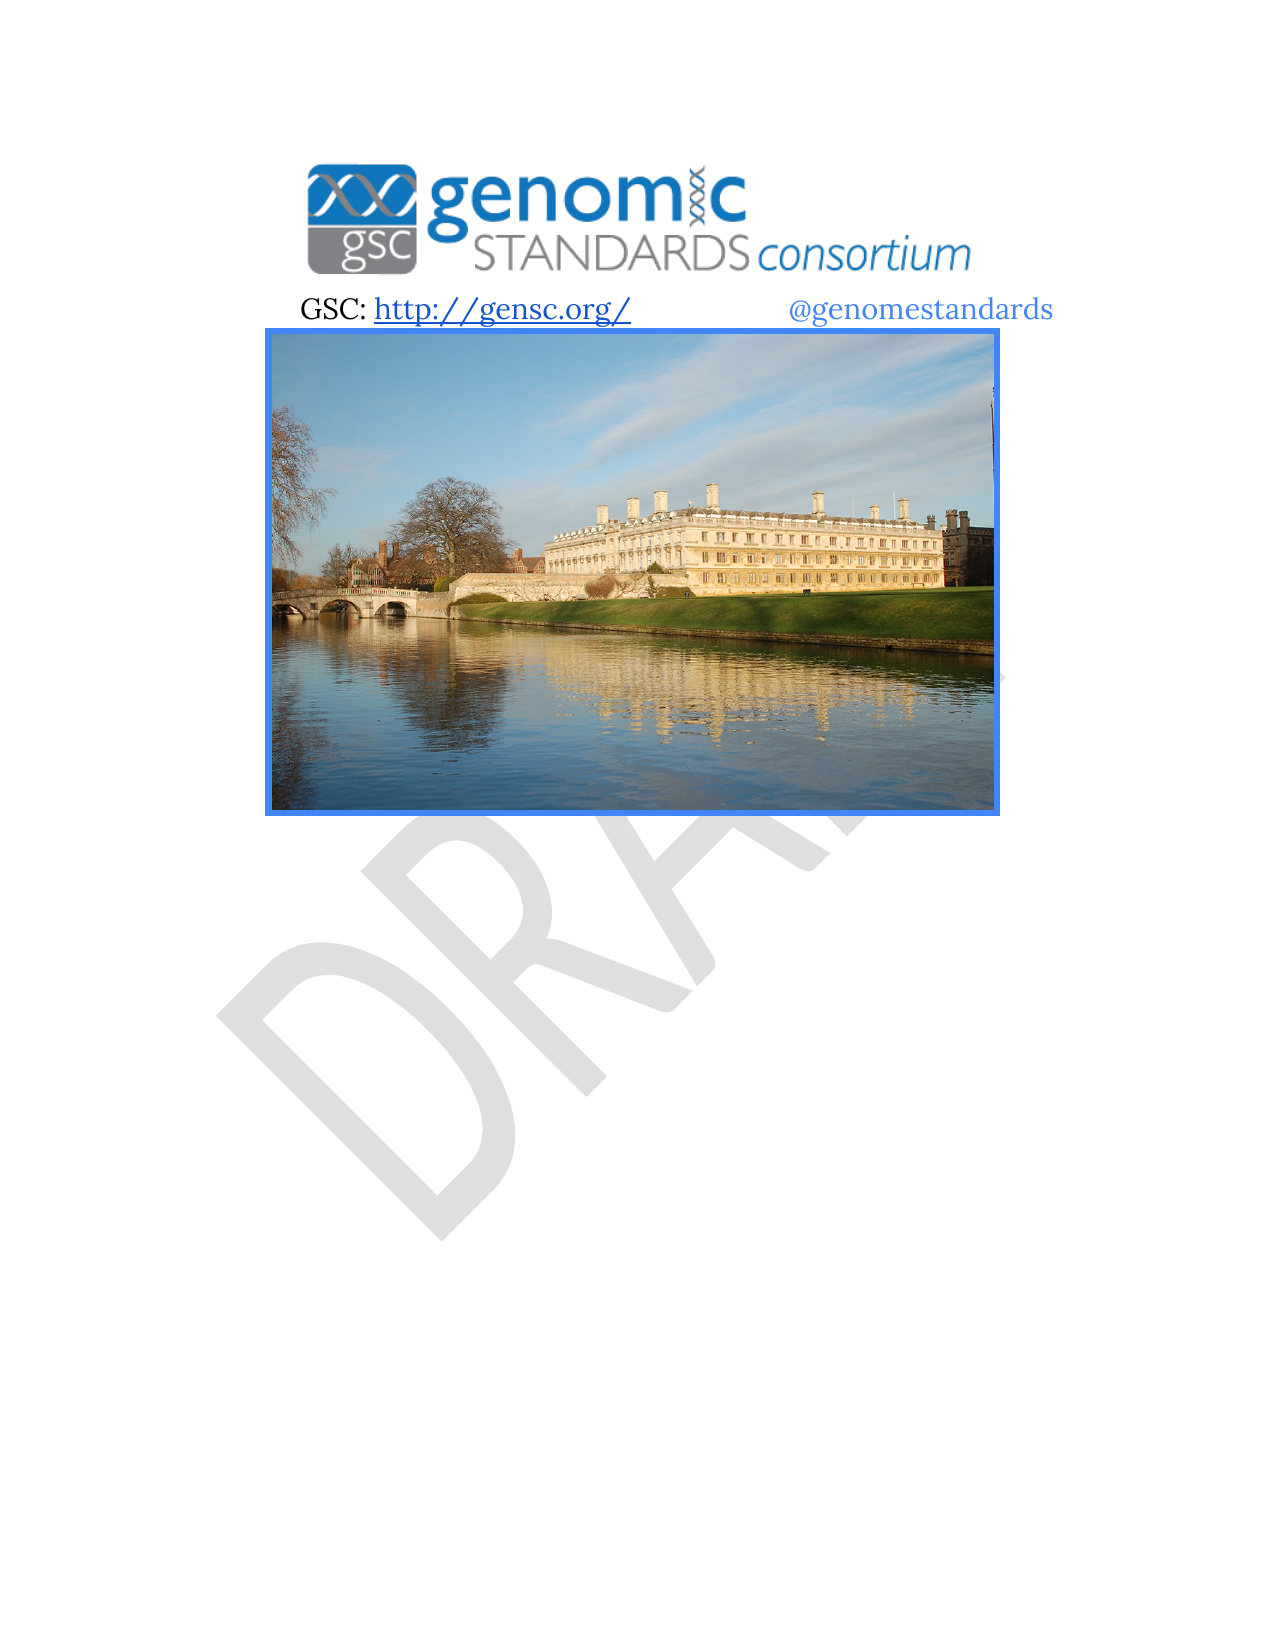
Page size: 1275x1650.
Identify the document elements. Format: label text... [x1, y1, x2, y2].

picture [272, 334, 994, 810]
text GSC: http://gensc.org/ @genomestandards [225, 290, 1191, 328]
picture [282, 150, 984, 291]
